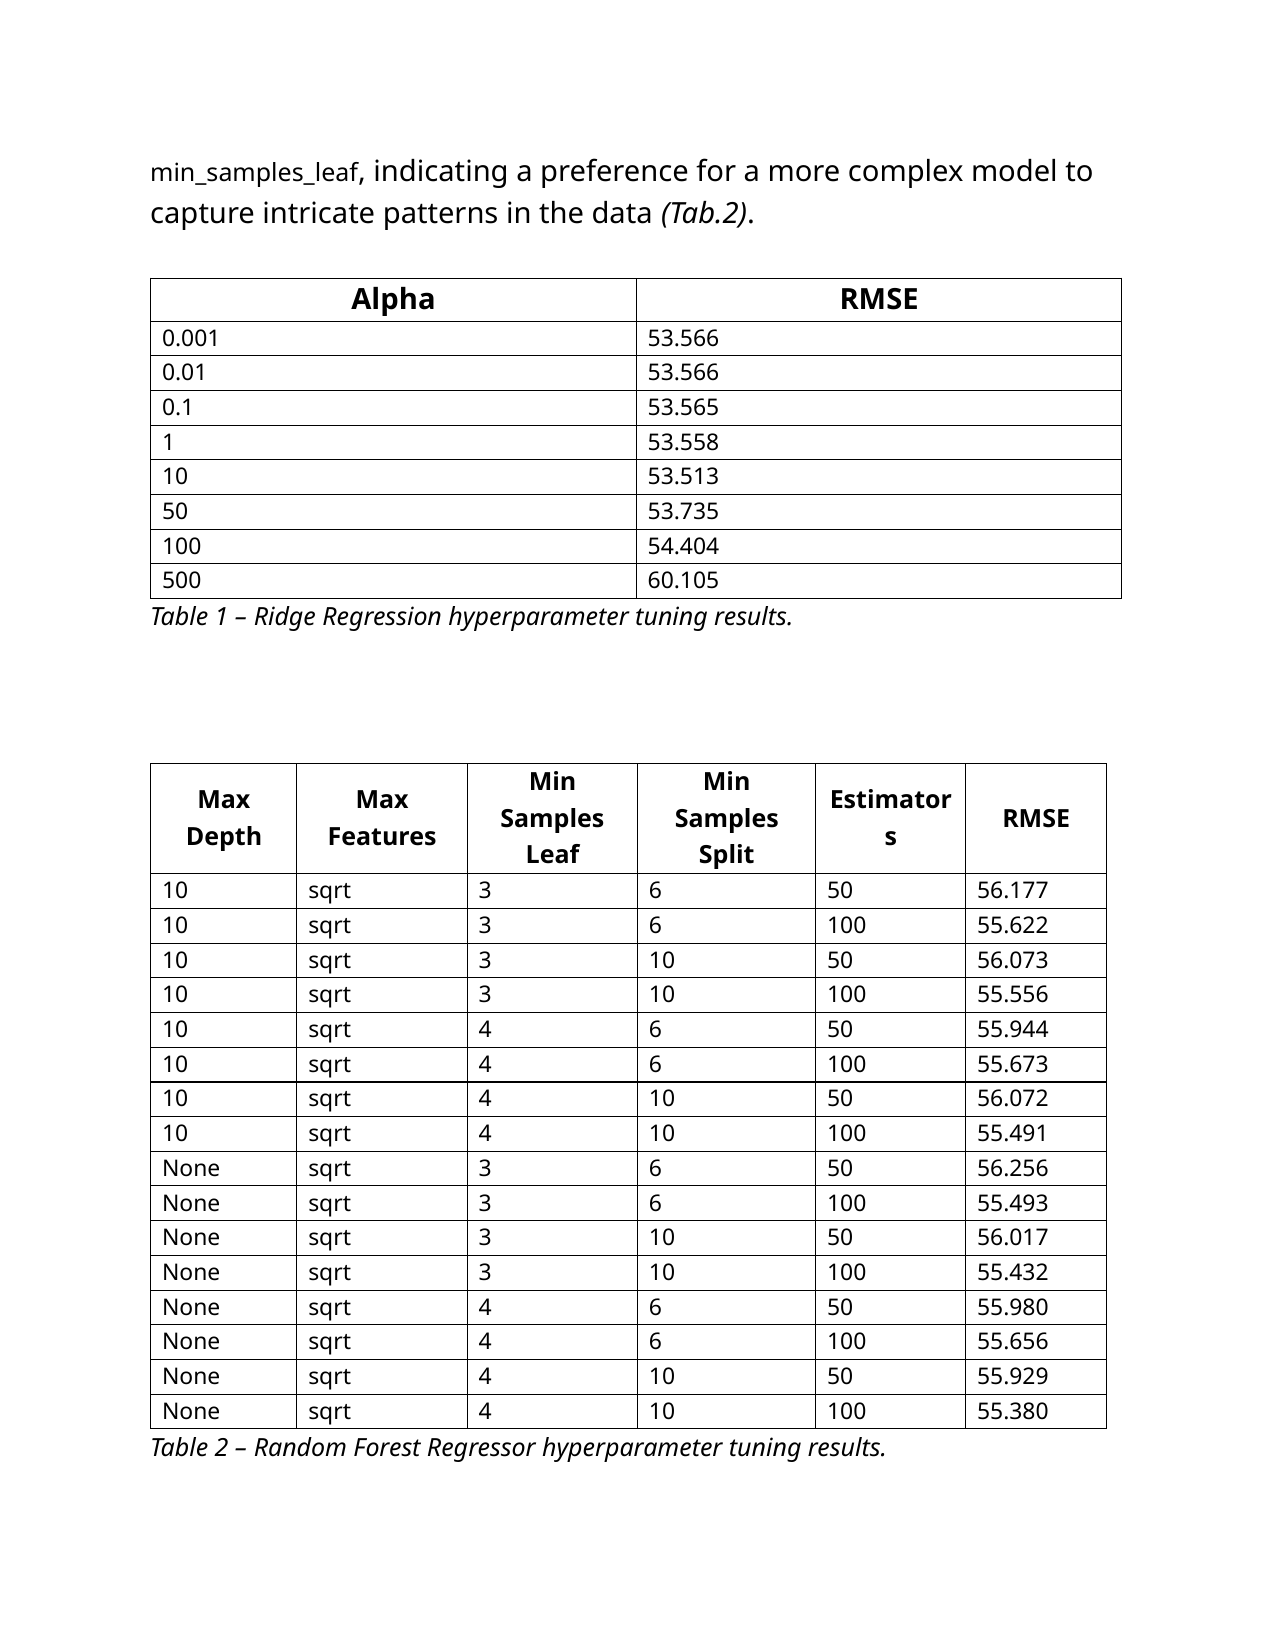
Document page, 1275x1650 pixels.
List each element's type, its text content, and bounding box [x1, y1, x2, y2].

table_cell 4 [468, 1291, 637, 1324]
table_header RMSE [637, 279, 1121, 321]
table_cell sqrt [297, 1152, 467, 1185]
table_cell 6 [638, 909, 815, 943]
table_cell sqrt [297, 1256, 467, 1289]
table_cell 6 [638, 1291, 815, 1324]
table_cell 0.01 [151, 356, 636, 390]
table_cell 10 [151, 460, 636, 494]
table_cell 55.432 [966, 1256, 1106, 1289]
table_cell 50 [816, 1083, 965, 1116]
text Table 1 – Ridge Regression hyperparameter tuning results. [150, 599, 1122, 633]
table_cell 3 [468, 909, 637, 943]
table_cell 6 [638, 1013, 815, 1047]
table_cell 100 [816, 1048, 965, 1081]
table_cell sqrt [297, 1186, 467, 1220]
table_cell None [151, 1395, 296, 1428]
table_cell 56.256 [966, 1152, 1106, 1185]
table_header Estimators [816, 764, 965, 873]
table_cell sqrt [297, 874, 467, 908]
table_cell 4 [468, 1325, 637, 1359]
table_cell 55.944 [966, 1013, 1106, 1047]
table_cell 53.566 [637, 322, 1121, 355]
table_cell sqrt [297, 1325, 467, 1359]
table_cell None [151, 1221, 296, 1255]
table_header Min Samples Leaf [468, 764, 637, 873]
table_cell None [151, 1360, 296, 1393]
table_cell 53.565 [637, 391, 1121, 424]
table_header RMSE [966, 764, 1106, 873]
table_cell sqrt [297, 1048, 467, 1081]
table_cell 3 [468, 874, 637, 908]
table_cell 6 [638, 874, 815, 908]
table_cell 3 [468, 944, 637, 977]
table_cell 100 [816, 1186, 965, 1220]
table_cell 56.177 [966, 874, 1106, 908]
table_cell sqrt [297, 1291, 467, 1324]
table_cell 100 [816, 1395, 965, 1428]
table_cell 56.017 [966, 1221, 1106, 1255]
table_cell 53.513 [637, 460, 1121, 494]
table_cell 6 [638, 1152, 815, 1185]
table_cell 56.072 [966, 1083, 1106, 1116]
table_cell 55.622 [966, 909, 1106, 943]
table_cell 4 [468, 1360, 637, 1393]
table_cell 3 [468, 1256, 637, 1289]
table_cell 100 [816, 978, 965, 1012]
table_cell 500 [151, 564, 636, 598]
table_cell 6 [638, 1048, 815, 1081]
table_cell 10 [151, 978, 296, 1012]
table_cell 10 [151, 1013, 296, 1047]
table_cell 10 [638, 1221, 815, 1255]
table_cell 100 [816, 1117, 965, 1151]
table_cell 50 [151, 495, 636, 529]
table_cell 60.105 [637, 564, 1121, 598]
table_cell sqrt [297, 1117, 467, 1151]
table_cell 6 [638, 1186, 815, 1220]
table_cell 10 [638, 944, 815, 977]
table_cell 10 [638, 978, 815, 1012]
table_cell sqrt [297, 1013, 467, 1047]
table_cell 3 [468, 978, 637, 1012]
table_cell 55.380 [966, 1395, 1106, 1428]
table_cell 100 [816, 1256, 965, 1289]
table_cell 3 [468, 1186, 637, 1220]
table_cell 10 [151, 1117, 296, 1151]
table_cell sqrt [297, 1221, 467, 1255]
table_cell 10 [151, 874, 296, 908]
table_cell 10 [638, 1083, 815, 1116]
table_cell 10 [638, 1360, 815, 1393]
table_cell None [151, 1256, 296, 1289]
table_cell 4 [468, 1013, 637, 1047]
table_cell 0.001 [151, 322, 636, 355]
table_cell None [151, 1152, 296, 1185]
table_cell 55.493 [966, 1186, 1106, 1220]
table_cell 0.1 [151, 391, 636, 424]
table_cell 100 [151, 530, 636, 563]
table_cell 50 [816, 1291, 965, 1324]
table_cell 100 [816, 909, 965, 943]
table_cell 53.735 [637, 495, 1121, 529]
table_cell 56.073 [966, 944, 1106, 977]
table_cell 4 [468, 1048, 637, 1081]
table_cell 10 [151, 909, 296, 943]
table_cell 10 [151, 944, 296, 977]
table_cell 50 [816, 874, 965, 908]
table_cell 55.491 [966, 1117, 1106, 1151]
table_cell None [151, 1291, 296, 1324]
table_header Max Depth [151, 764, 296, 873]
table_cell None [151, 1186, 296, 1220]
table_cell 3 [468, 1152, 637, 1185]
table_cell 50 [816, 1013, 965, 1047]
table_cell sqrt [297, 1360, 467, 1393]
table_cell 4 [468, 1395, 637, 1428]
table_cell 4 [468, 1117, 637, 1151]
table_cell 10 [151, 1083, 296, 1116]
text Table 2 – Random Forest Regressor hyperparameter tuning results. [150, 1429, 1122, 1463]
table_cell sqrt [297, 909, 467, 943]
table_cell 10 [638, 1117, 815, 1151]
table_cell 53.566 [637, 356, 1121, 390]
table_cell sqrt [297, 978, 467, 1012]
table_cell 55.980 [966, 1291, 1106, 1324]
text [150, 150, 1122, 232]
table_cell 10 [638, 1395, 815, 1428]
table_cell 50 [816, 1360, 965, 1393]
table_cell 10 [638, 1256, 815, 1289]
table_cell sqrt [297, 1395, 467, 1428]
table_header Min Samples Split [638, 764, 815, 873]
table_cell 55.656 [966, 1325, 1106, 1359]
table_cell 55.929 [966, 1360, 1106, 1393]
table_header Max Features [297, 764, 467, 873]
table_cell 50 [816, 1221, 965, 1255]
table_cell 3 [468, 1221, 637, 1255]
table_cell 55.673 [966, 1048, 1106, 1081]
table_header Alpha [151, 279, 636, 321]
table_cell 50 [816, 1152, 965, 1185]
table_cell sqrt [297, 944, 467, 977]
table_cell 53.558 [637, 426, 1121, 459]
table_cell 1 [151, 426, 636, 459]
table_cell 54.404 [637, 530, 1121, 563]
table_cell 4 [468, 1083, 637, 1116]
table_cell sqrt [297, 1083, 467, 1116]
table_cell 6 [638, 1325, 815, 1359]
table_cell 10 [151, 1048, 296, 1081]
table_cell 50 [816, 944, 965, 977]
table_cell 55.556 [966, 978, 1106, 1012]
table_cell None [151, 1325, 296, 1359]
table_cell 100 [816, 1325, 965, 1359]
